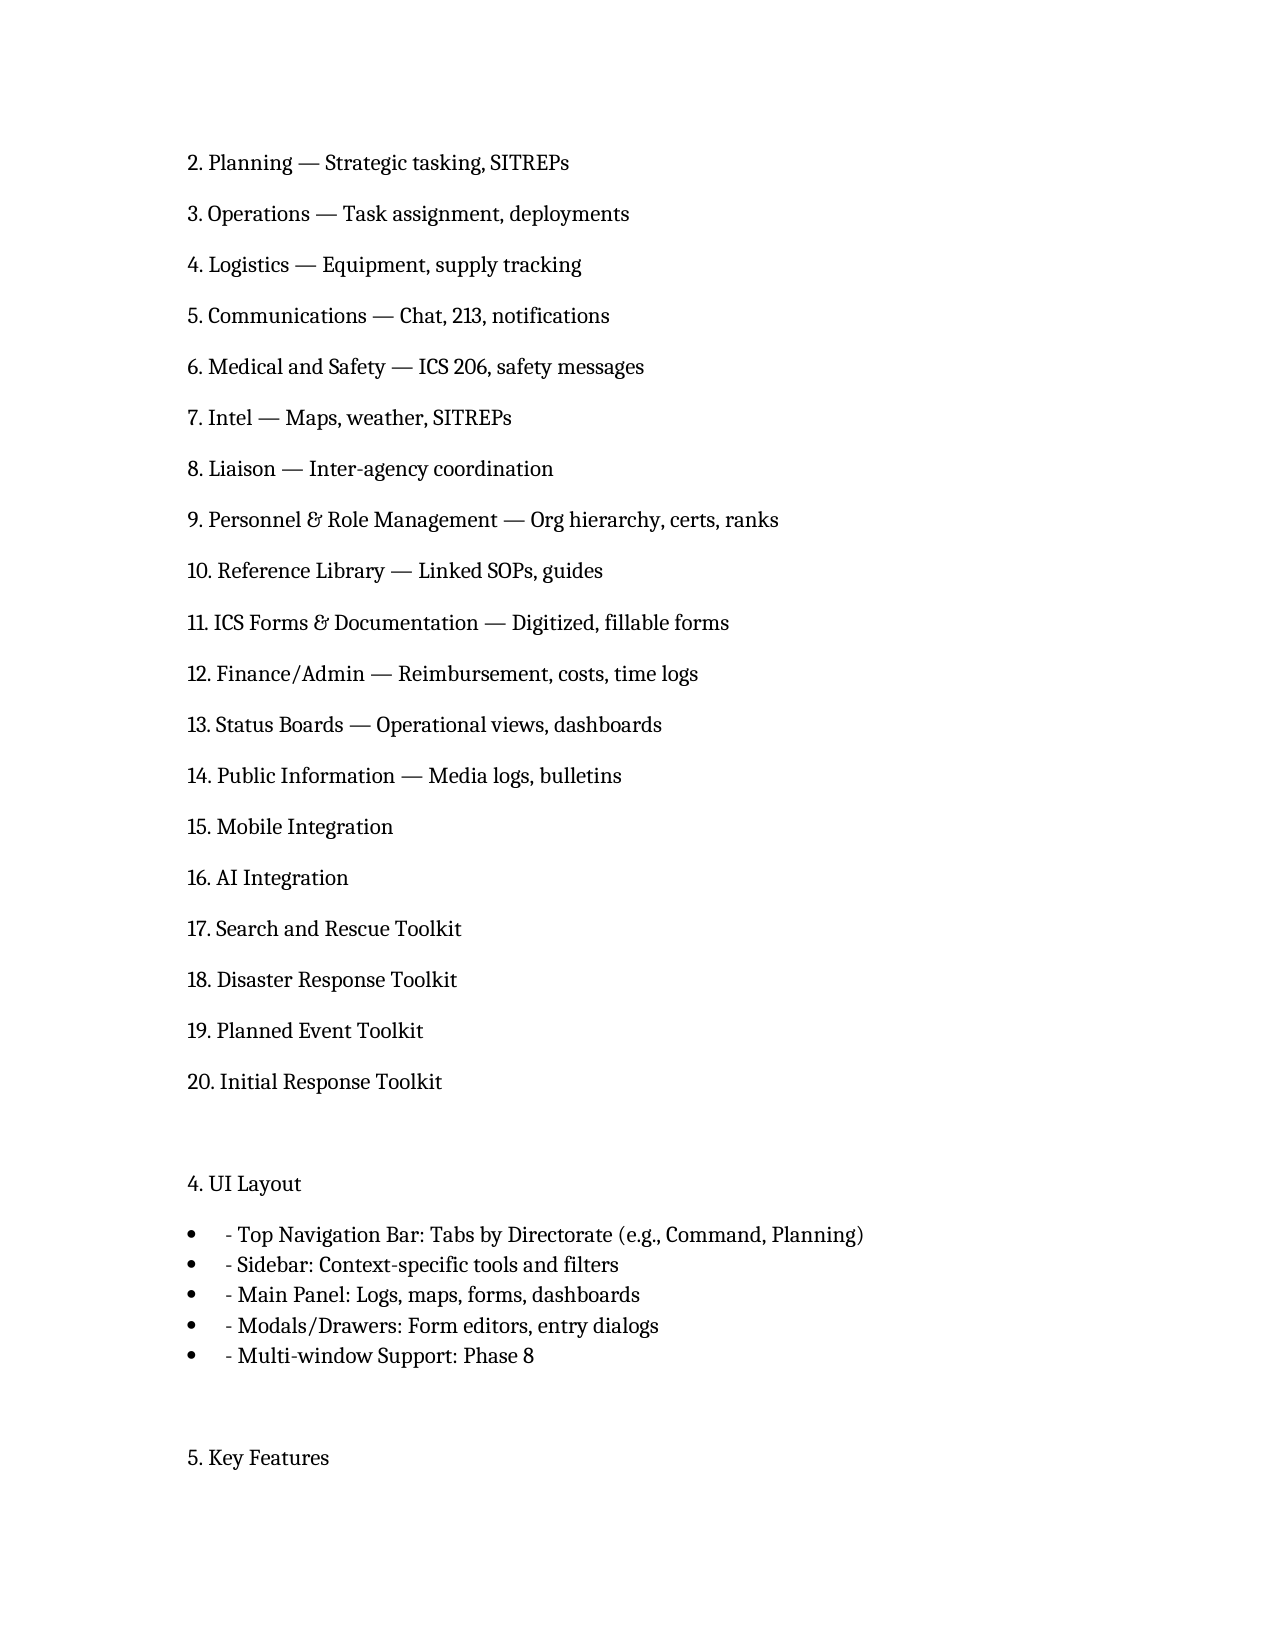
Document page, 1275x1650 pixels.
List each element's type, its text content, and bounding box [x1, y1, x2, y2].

text 15. Mobile Integration [187, 813, 1087, 840]
text 18. Disaster Response Toolkit [187, 967, 1087, 993]
list - Main Panel: Logs, maps, forms, dashboards [187, 1282, 1087, 1309]
text 9. Personnel & Role Management — Org hierarchy, certs, ranks [187, 507, 1087, 534]
text 11. ICS Forms & Documentation — Digitized, fillable forms [187, 609, 1087, 636]
text 6. Medical and Safety — ICS 206, safety messages [187, 354, 1087, 381]
text 17. Search and Rescue Toolkit [187, 916, 1087, 942]
list - Top Navigation Bar: Tabs by Directorate (e.g., Command, Planning) [187, 1222, 1087, 1248]
text 5. Communications — Chat, 213, notifications [187, 303, 1087, 329]
text 5. Key Features [187, 1445, 1087, 1471]
text 14. Public Information — Media logs, bulletins [187, 762, 1087, 789]
text 16. AI Integration [187, 864, 1087, 891]
text 10. Reference Library — Linked SOPs, guides [187, 558, 1087, 585]
text 7. Intel — Maps, weather, SITREPs [187, 405, 1087, 432]
text 8. Liaison — Inter-agency coordination [187, 456, 1087, 483]
text 12. Finance/Admin — Reimbursement, costs, time logs [187, 660, 1087, 687]
text 3. Operations — Task assignment, deployments [187, 201, 1087, 227]
text 2. Planning — Strategic tasking, SITREPs [187, 150, 1087, 176]
text 4. Logistics — Equipment, supply tracking [187, 252, 1087, 278]
text 20. Initial Response Toolkit [187, 1069, 1087, 1095]
text 4. UI Layout [187, 1171, 1087, 1197]
list - Sidebar: Context-specific tools and filters [187, 1252, 1087, 1278]
list - Modals/Drawers: Form editors, entry dialogs [187, 1312, 1087, 1339]
text 13. Status Boards — Operational views, dashboards [187, 711, 1087, 738]
list - Multi-window Support: Phase 8 [187, 1343, 1087, 1369]
text 19. Planned Event Toolkit [187, 1018, 1087, 1044]
